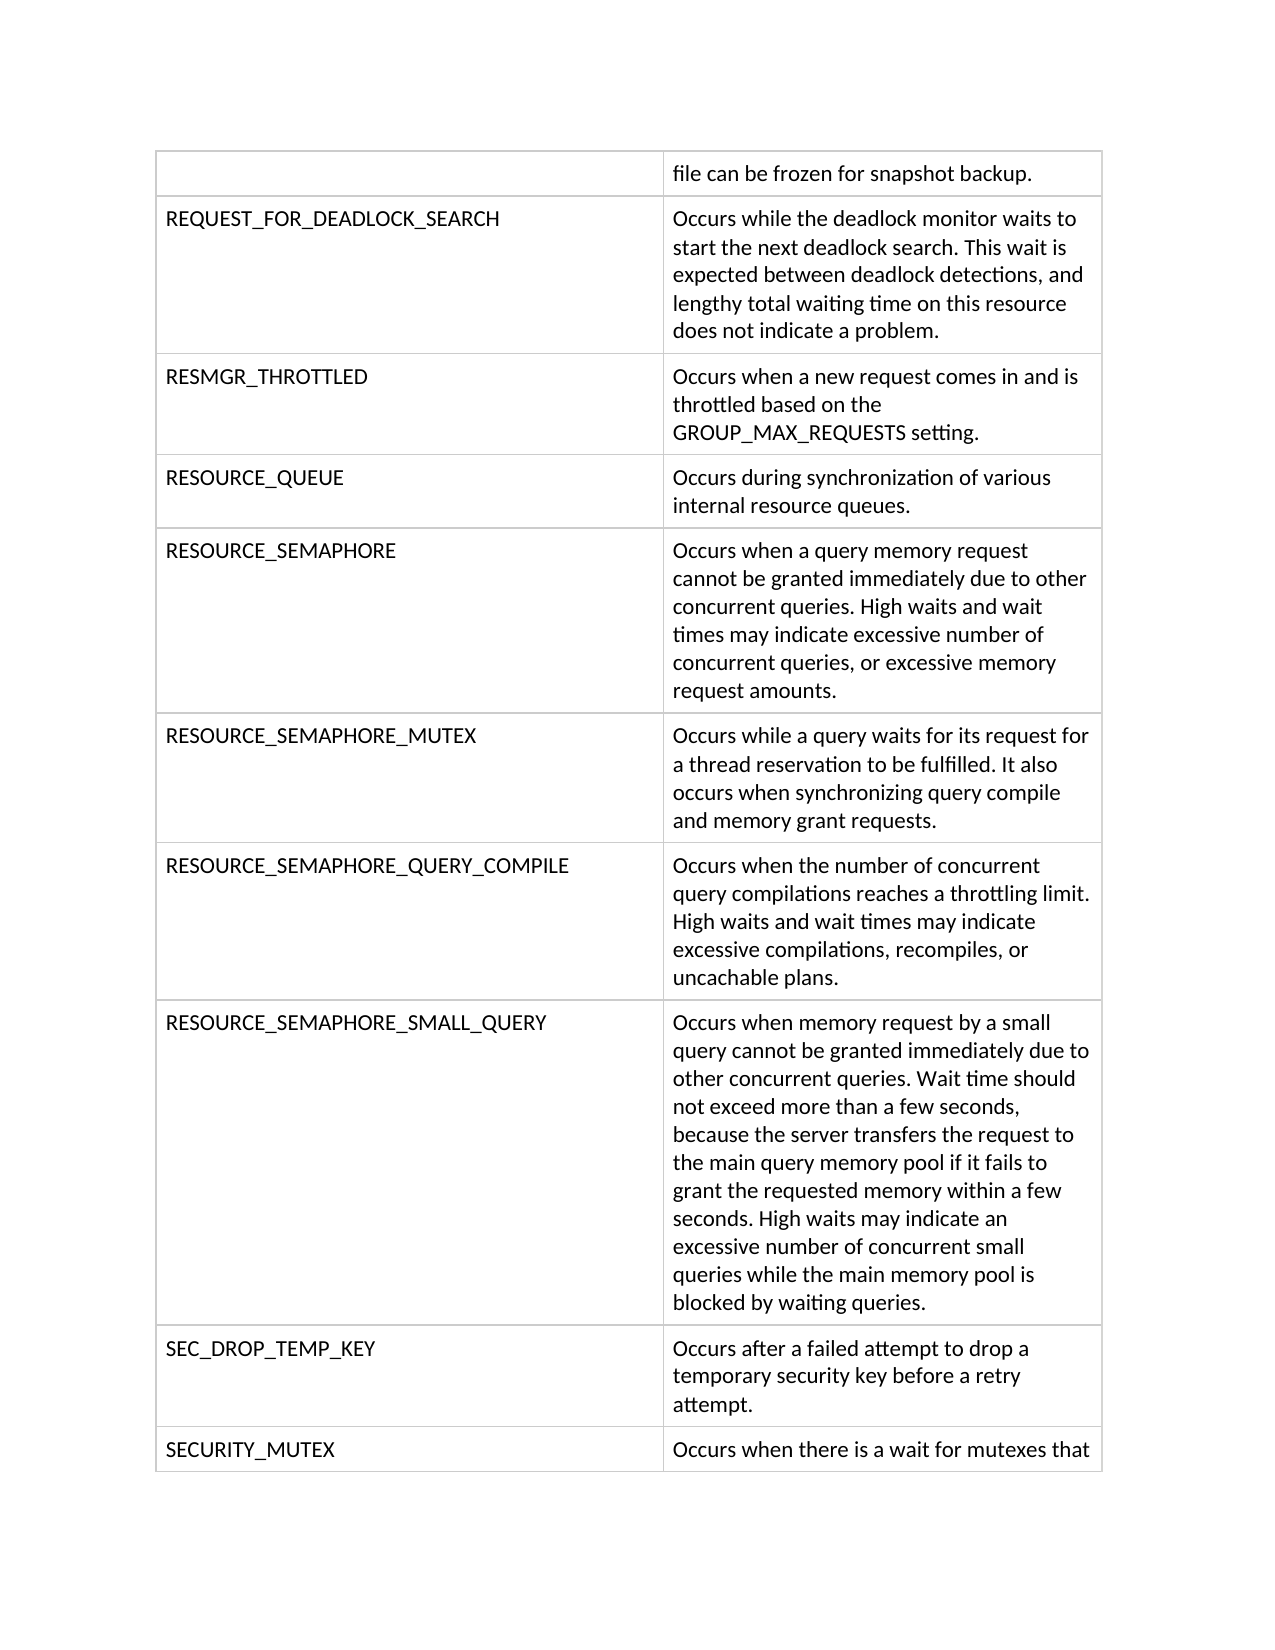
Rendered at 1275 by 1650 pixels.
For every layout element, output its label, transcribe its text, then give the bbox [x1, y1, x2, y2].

table_cell Occurs after a failed attempt to drop a temporary security key before a retry attempt. [664, 1326, 1101, 1426]
table_cell Occurs when a new request comes in and is throttled based on the GROUP_MAX_REQUESTS setting. [664, 354, 1101, 454]
table_cell SECURITY_MUTEX [157, 1427, 663, 1471]
table_cell RESOURCE_SEMAPHORE [157, 529, 663, 712]
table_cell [664, 152, 1101, 195]
table_cell RESOURCE_SEMAPHORE_QUERY_COMPILE [157, 843, 663, 999]
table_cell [664, 1427, 1101, 1471]
table_cell RESOURCE_QUEUE [157, 455, 663, 527]
table_cell SEC_DROP_TEMP_KEY [157, 1326, 663, 1426]
table_cell RESOURCE_SEMAPHORE_SMALL_QUERY [157, 1001, 663, 1324]
table_cell Occurs when memory request by a small query cannot be granted immediately due to other concurrent queries. Wait time should not exceed more than a few seconds, because the server transfers the request to the main query memory pool if it fails to grant the requested memory within a few seconds. High waits may indicate an excessive number of concurrent small queries while the main memory pool is blocked by waiting queries. [664, 1001, 1101, 1324]
table_cell Occurs when a query memory request cannot be granted immediately due to other concurrent queries. High waits and wait times may indicate excessive number of concurrent queries, or excessive memory request amounts. [664, 529, 1101, 712]
table_cell RESMGR_THROTTLED [157, 354, 663, 454]
table_cell REQUEST_FOR_DEADLOCK_SEARCH [157, 197, 663, 352]
table_cell RESOURCE_SEMAPHORE_MUTEX [157, 714, 663, 842]
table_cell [157, 152, 663, 195]
table_cell Occurs while a query waits for its request for a thread reservation to be fulfilled. It also occurs when synchronizing query compile and memory grant requests. [664, 714, 1101, 842]
table_cell Occurs when the number of concurrent query compilations reaches a throttling limit. High waits and wait times may indicate excessive compilations, recompiles, or uncachable plans. [664, 843, 1101, 999]
table_cell Occurs while the deadlock monitor waits to start the next deadlock search. This wait is expected between deadlock detections, and lengthy total waiting time on this resource does not indicate a problem. [664, 197, 1101, 352]
table_cell Occurs during synchronization of various internal resource queues. [664, 455, 1101, 527]
